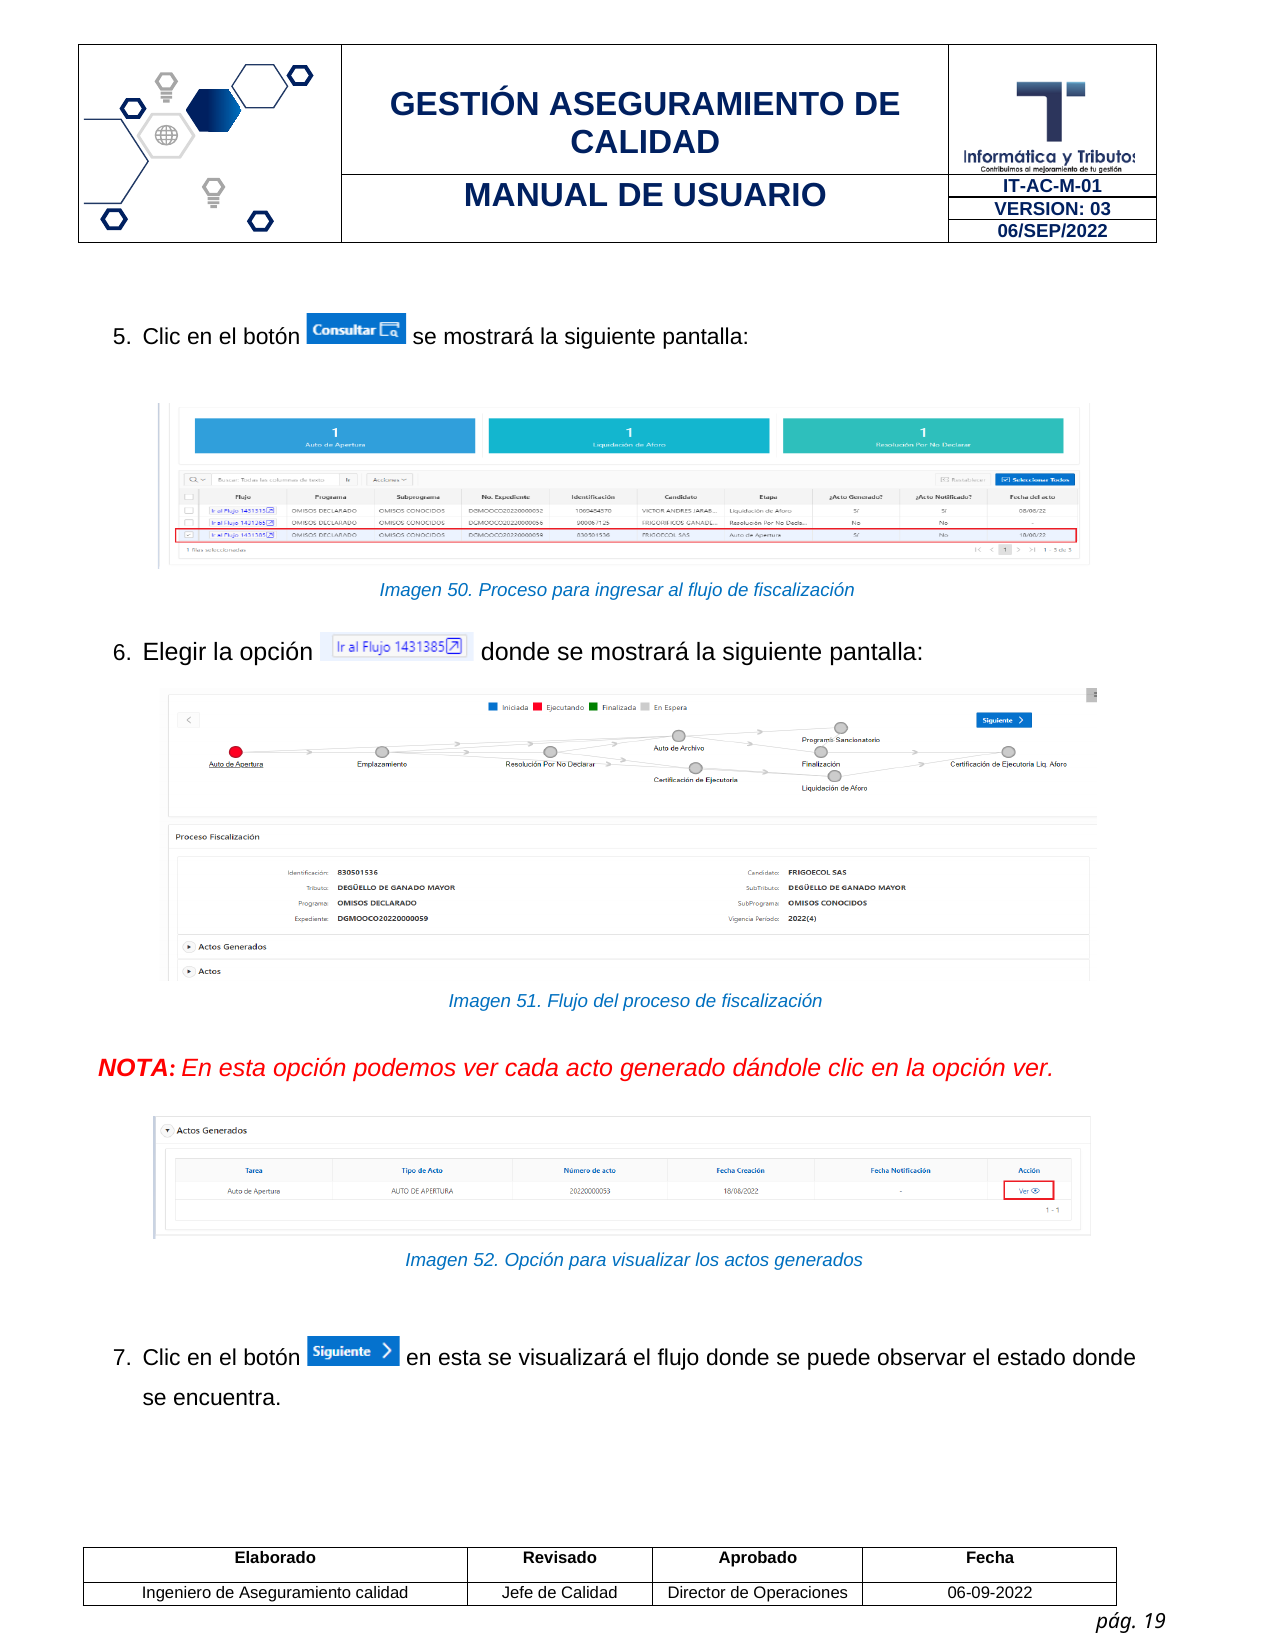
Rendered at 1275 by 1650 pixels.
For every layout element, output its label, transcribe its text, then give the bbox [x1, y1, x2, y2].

picture [159, 688, 1097, 981]
picture [153, 1116, 1097, 1239]
picture [962, 81, 1135, 172]
list Clic en el botón se mostrará la siguiente pantalla: [113, 313, 1137, 349]
text NOTA: En esta opción podemos ver cada acto generado dándole clic en la opción ver. [98, 1052, 1137, 1082]
picture [306, 313, 407, 344]
list Clic en el botón en esta se visualizará el flujo donde se puede observar el estado donde se encuentra. [113, 1337, 1137, 1410]
list Elegir la opción donde se mostrará la siguiente pantalla: [113, 632, 1137, 666]
picture [320, 632, 474, 661]
picture [157, 403, 1094, 569]
picture [307, 1336, 400, 1366]
